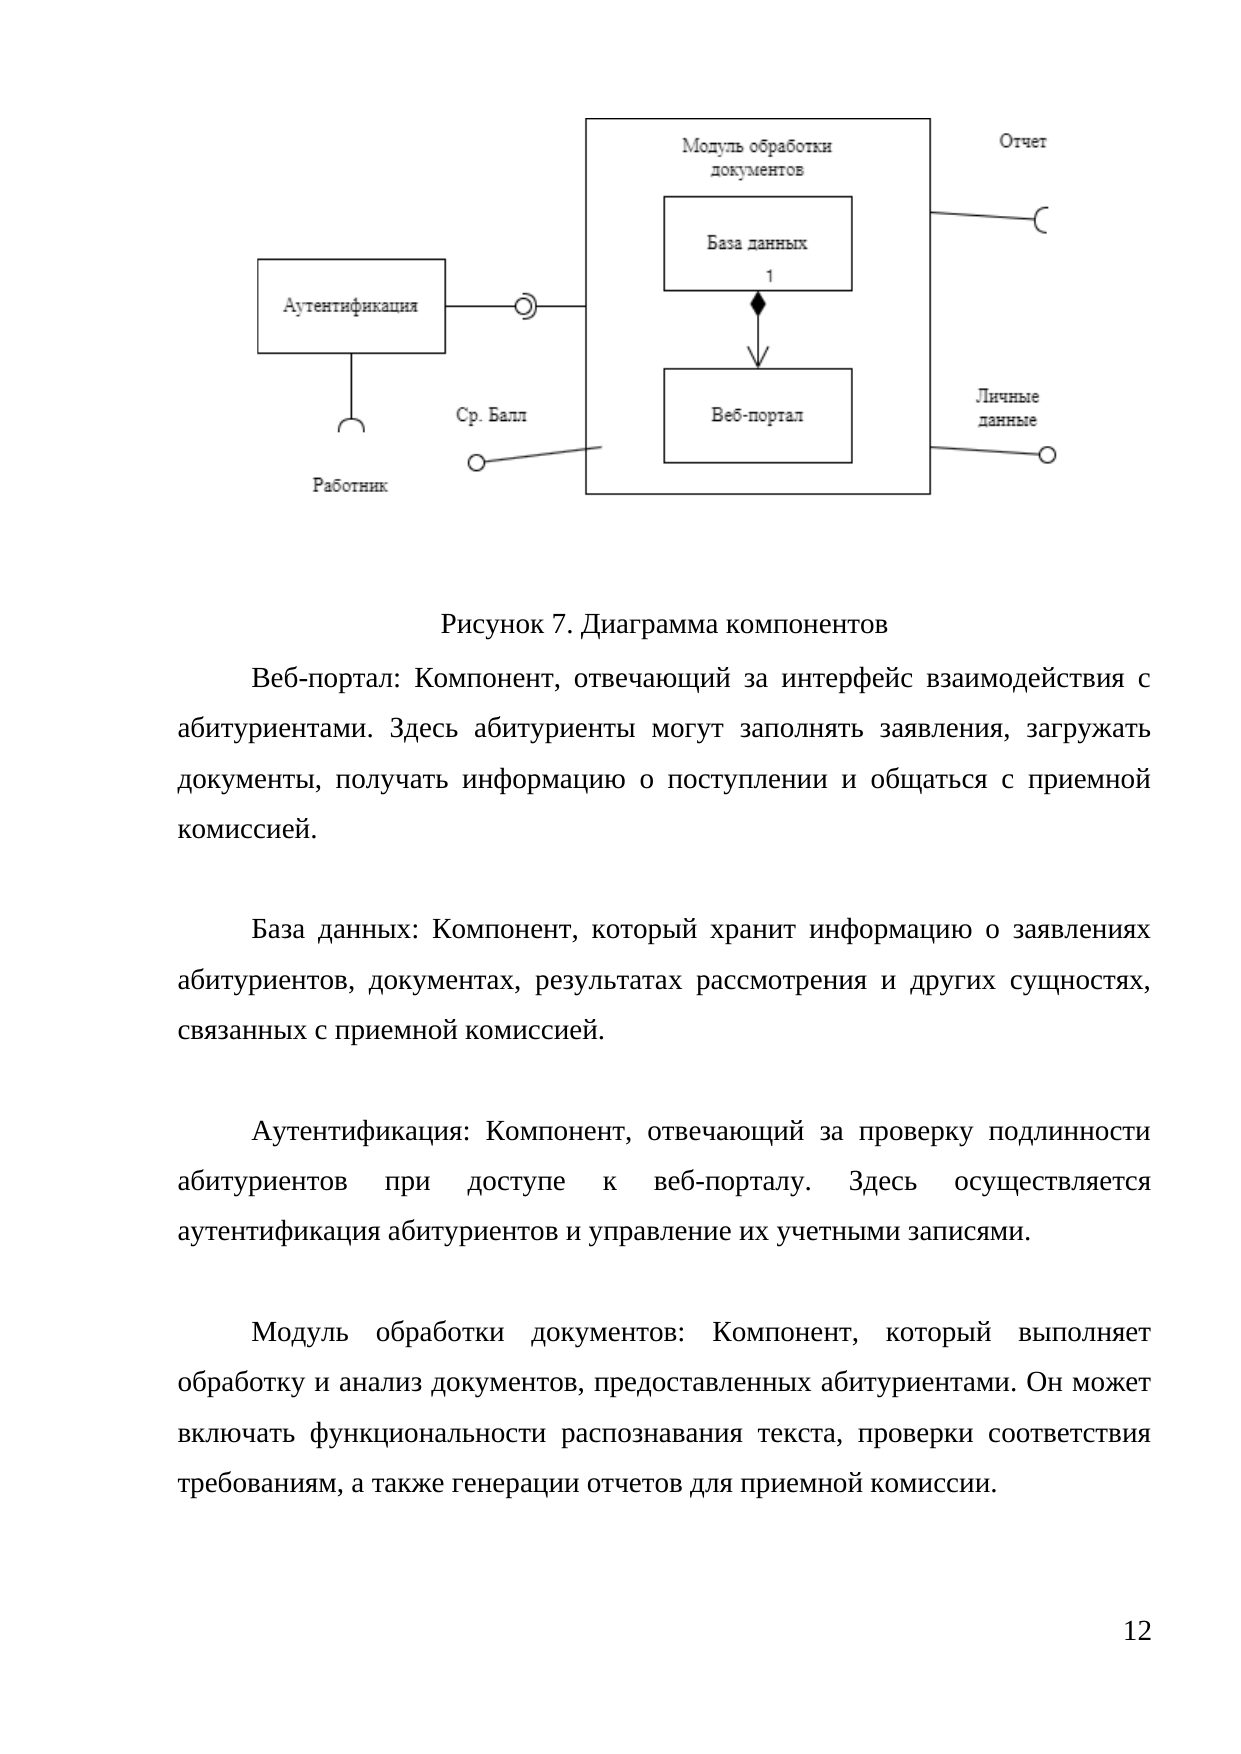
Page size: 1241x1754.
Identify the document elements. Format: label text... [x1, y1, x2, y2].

text База данных: Компонент, который хранит информацию о заявлениях абитуриентов, документах, результатах рассмотрения и других сущностях, связанных с приемной комиссией. [177, 912, 1152, 1046]
text Модуль обработки документов: Компонент, который выполняет обработку и анализ документов, предоставленных абитуриентами. Он может включать функциональности распознавания текста, проверки соответствия требованиям, а также генерации отчетов для приемной комиссии. [177, 1314, 1152, 1499]
text Веб-портал: Компонент, отвечающий за интерфейс взаимодействия с абитуриентами. Здесь абитуриенты могут заполнять заявления, загружать документы, получать информацию о поступлении и общаться с приемной комиссией. [177, 660, 1152, 844]
picture [257, 118, 1072, 589]
text Аутентификация: Компонент, отвечающий за проверку подлинности абитуриентов при доступе к веб-порталу. Здесь осуществляется аутентификация абитуриентов и управление их учетными записями. [177, 1113, 1152, 1247]
